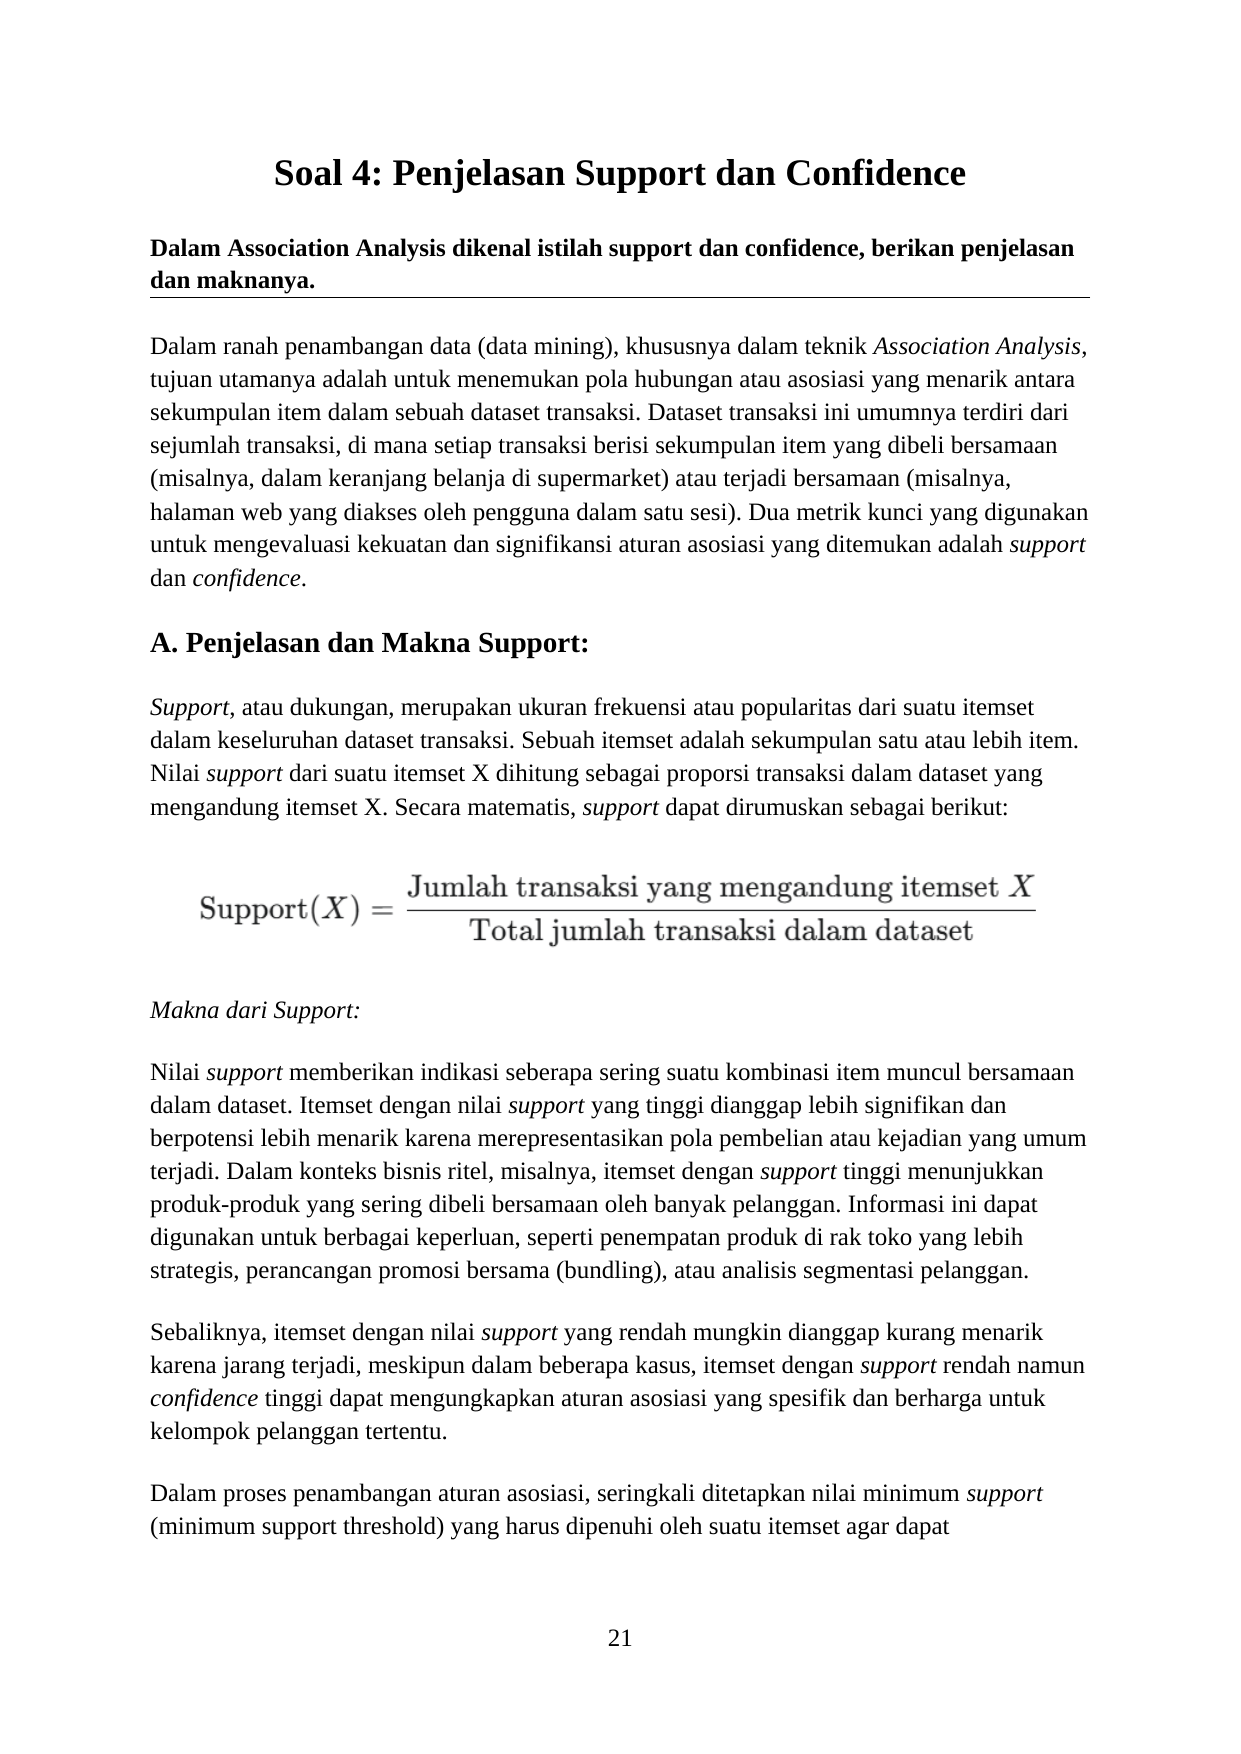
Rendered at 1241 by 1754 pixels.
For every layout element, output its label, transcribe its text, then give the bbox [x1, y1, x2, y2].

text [150, 1478, 1090, 1540]
text Support, atau dukungan, merupakan ukuran frekuensi atau popularitas dari suatu itemset dalam keseluruhan dataset transaksi. Sebuah itemset adalah sekumpulan satu atau lebih item. Nilai support dari suatu itemset X dihitung sebagai proporsi transaksi dalam dataset yang mengandung itemset X. Secara matematis, support dapat dirumuskan sebagai berikut: [150, 692, 1090, 820]
text Makna dari Support: [150, 995, 1090, 1023]
text Dalam ranah penambangan data (data mining), khususnya dalam teknik Association Analysis, tujuan utamanya adalah untuk menemukan pola hubungan atau asosiasi yang menarik antara sekumpulan item dalam sebuah dataset transaksi. Dataset transaksi ini umumnya terdiri dari sejumlah transaksi, di mana setiap transaksi berisi sekumpulan item yang dibeli bersamaan (misalnya, dalam keranjang belanja di supermarket) atau terjadi bersamaan (misalnya, halaman web yang diakses oleh pengguna dalam satu sesi). Dua metrik kunci yang digunakan untuk mengevaluasi kekuatan dan signifikansi aturan asosiasi yang ditemukan adalah support dan confidence. [150, 331, 1090, 591]
subtitle Soal 4: Penjelasan Support dan Confidence [150, 150, 1090, 193]
text Sebaliknya, itemset dengan nilai support yang rendah mungkin dianggap kurang menarik karena jarang terjadi, meskipun dalam beberapa kasus, itemset dengan support rendah namun confidence tinggi dapat mengungkapkan aturan asosiasi yang spesifik dan berharga untuk kelompok pelanggan tertentu. [150, 1317, 1090, 1445]
subtitle A. Penjelasan dan Makna Support: [150, 625, 1090, 658]
text Dalam Association Analysis dikenal istilah support dan confidence, berikan penjelasan dan maknanya. [150, 233, 1090, 297]
picture [150, 853, 1091, 962]
text Nilai support memberikan indikasi seberapa sering suatu kombinasi item muncul bersamaan dalam dataset. Itemset dengan nilai support yang tinggi dianggap lebih signifikan dan berpotensi lebih menarik karena merepresentasikan pola pembelian atau kejadian yang umum terjadi. Dalam konteks bisnis ritel, misalnya, itemset dengan support tinggi menunjukkan produk-produk yang sering dibeli bersamaan oleh banyak pelanggan. Informasi ini dapat digunakan untuk berbagai keperluan, seperti penempatan produk di rak toko yang lebih strategis, perancangan promosi bersama (bundling), atau analisis segmentasi pelanggan. [150, 1057, 1090, 1284]
